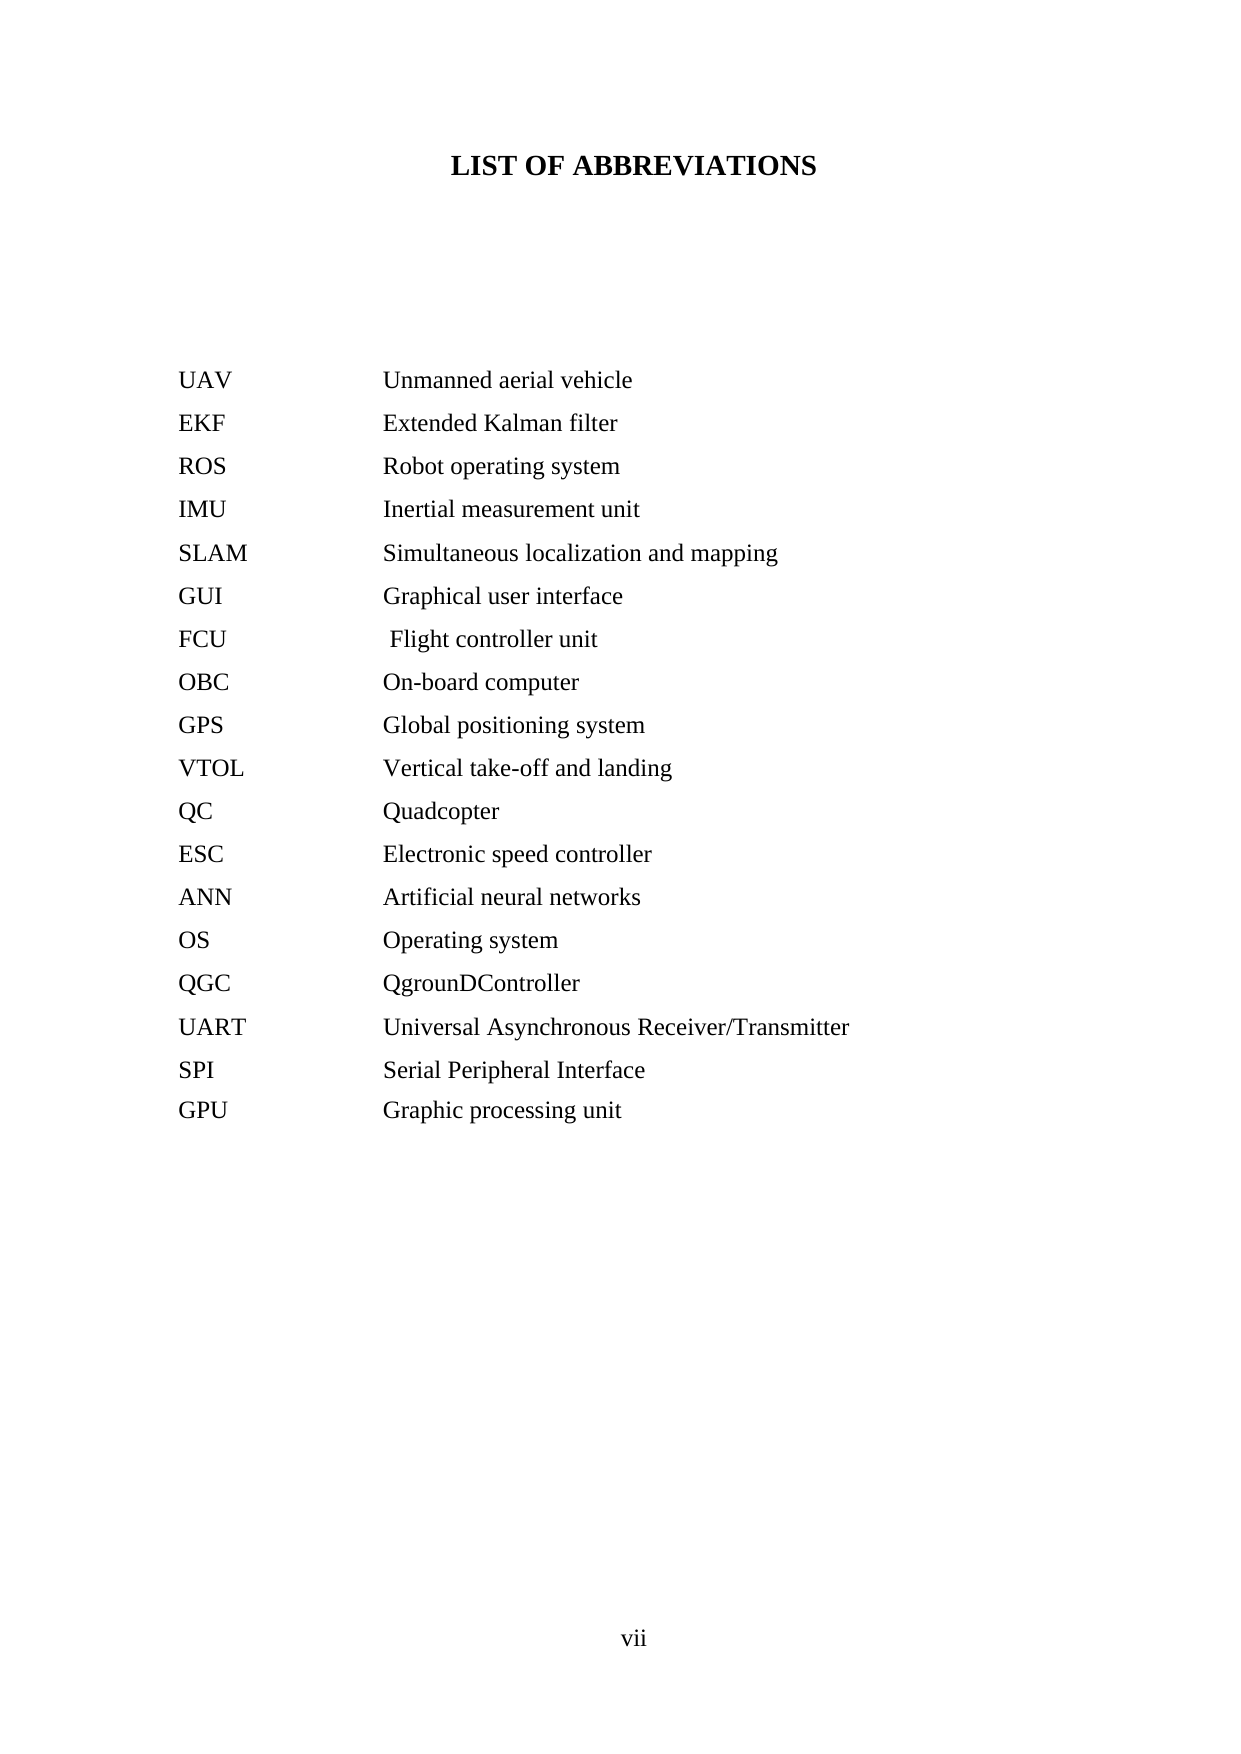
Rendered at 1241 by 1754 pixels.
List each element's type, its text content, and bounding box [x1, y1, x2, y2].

table_cell Universal Asynchronous Receiver/Transmitter [315, 1005, 870, 1048]
table_cell Vertical take-off and landing [315, 746, 870, 789]
table_cell SPI [157, 1048, 315, 1091]
table_cell GPS [157, 704, 315, 746]
table_cell Quadcopter [315, 790, 870, 832]
table_cell Graphic processing unit [315, 1091, 870, 1126]
table_cell FCU [157, 617, 315, 660]
text LIST OF ABBREVIATIONS [412, 148, 855, 182]
table_cell On-board computer [315, 660, 870, 703]
table_cell ANN [157, 876, 315, 919]
table_cell OS [157, 919, 315, 962]
table_cell Simultaneous localization and mapping [315, 531, 870, 574]
table_cell ROS [157, 445, 315, 488]
table_cell QC [157, 790, 315, 832]
table_cell Artificial neural networks [315, 876, 870, 919]
table_cell Serial Peripheral Interface [315, 1048, 870, 1091]
table_cell Extended Kalman filter [315, 402, 870, 445]
table_cell Graphical user interface [315, 574, 870, 617]
table_cell VTOL [157, 746, 315, 789]
table_cell Robot operating system [315, 445, 870, 488]
table_cell QGC [157, 962, 315, 1005]
table_cell OBC [157, 660, 315, 703]
table_cell Inertial measurement unit [315, 488, 870, 531]
table_cell QgrounDController [315, 962, 870, 1005]
table_cell GUI [157, 574, 315, 617]
table_cell IMU [157, 488, 315, 531]
table_cell ESC [157, 833, 315, 876]
table_cell EKF [157, 402, 315, 445]
table_cell Operating system [315, 919, 870, 962]
table_cell Electronic speed controller [315, 833, 870, 876]
table_cell UART [157, 1005, 315, 1048]
table_header UAV [157, 366, 315, 402]
table_cell Global positioning system [315, 704, 870, 746]
table_cell SLAM [157, 531, 315, 574]
table_cell GPU [157, 1091, 315, 1126]
table_header Unmanned aerial vehicle [315, 366, 870, 402]
table_cell Flight controller unit [315, 617, 870, 660]
